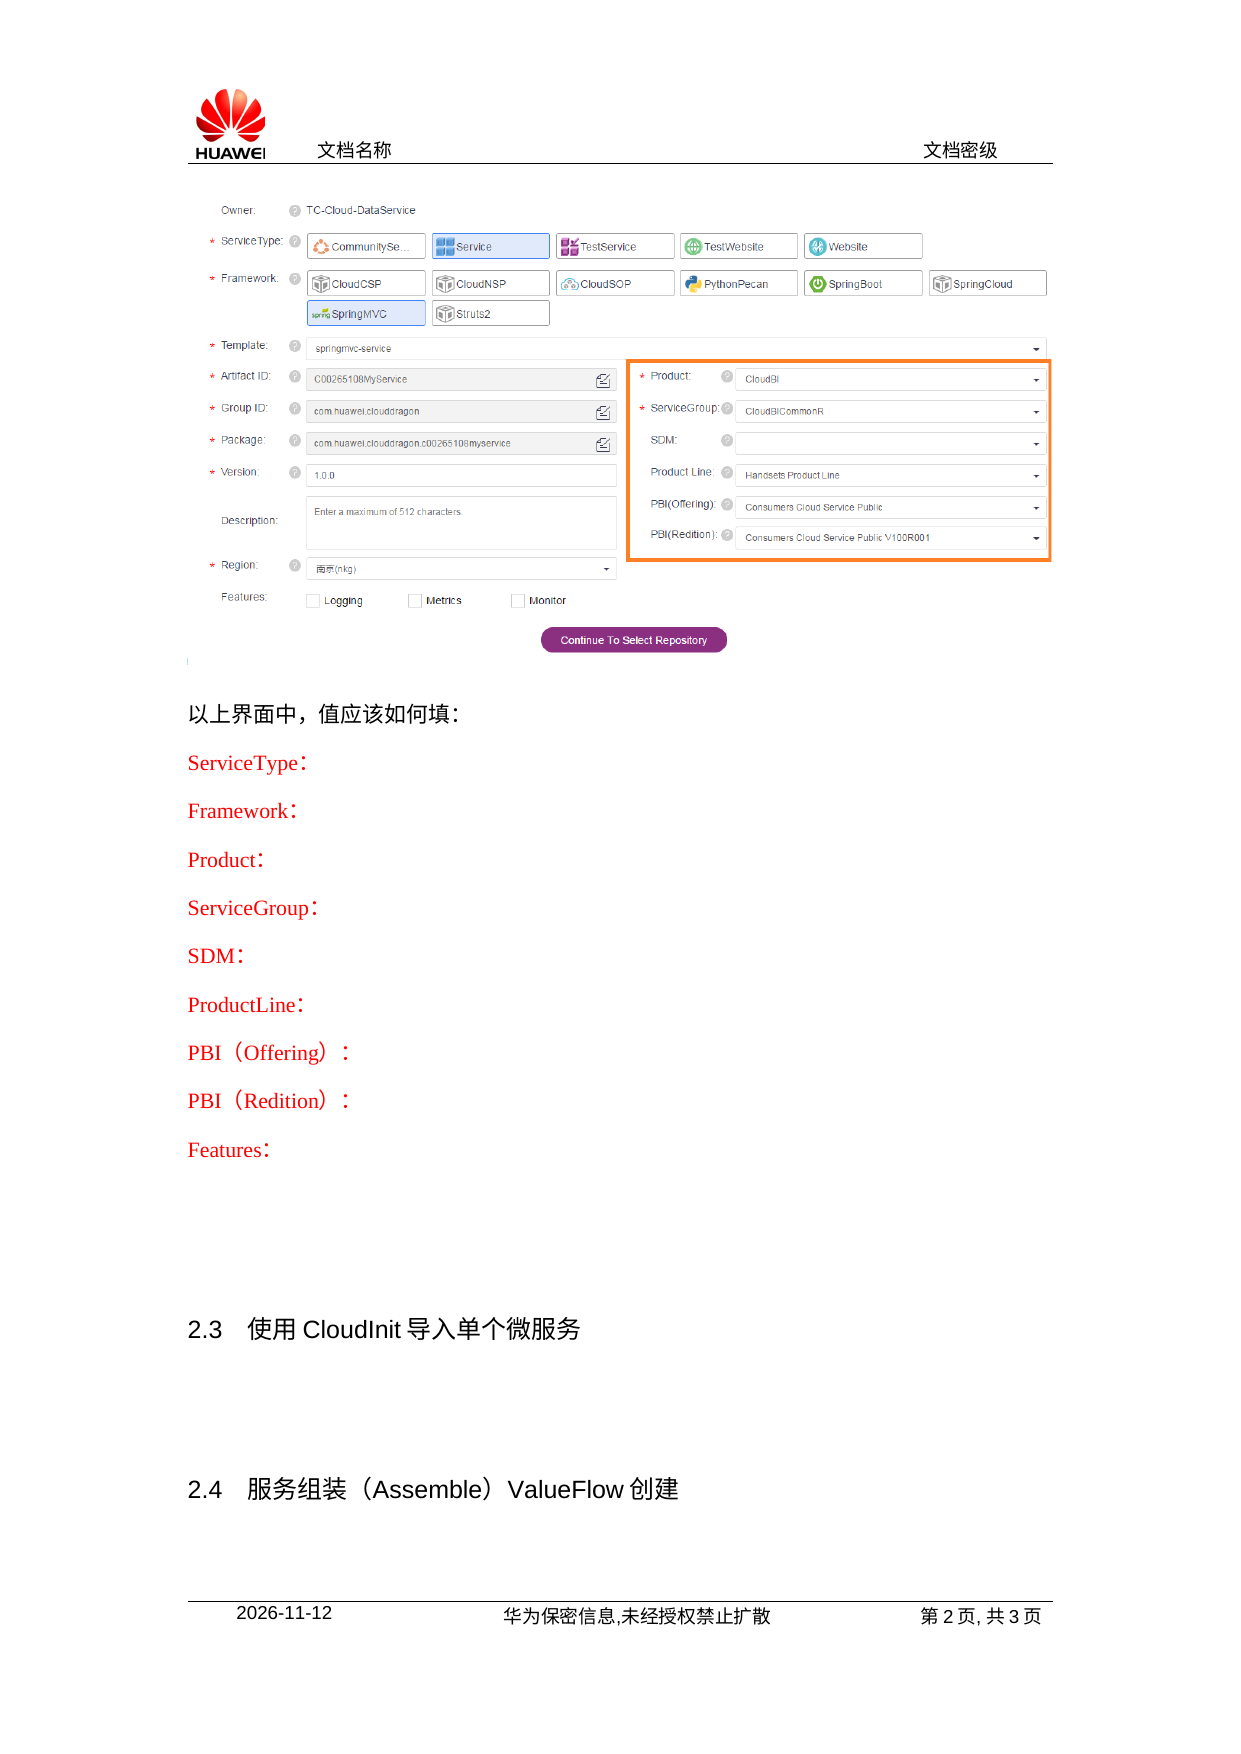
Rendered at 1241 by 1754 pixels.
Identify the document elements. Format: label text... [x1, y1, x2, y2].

text SDM： [187, 938, 1053, 971]
picture [187, 196, 1052, 665]
text ServiceGroup： [187, 890, 1053, 922]
text PBI（Redition）： [187, 1083, 1053, 1116]
text Product： [187, 841, 1053, 874]
text Framework： [187, 793, 1053, 826]
text ServiceType： [187, 745, 1053, 777]
text PBI（Offering）： [187, 1035, 1053, 1067]
text ProductLine： [187, 986, 1053, 1019]
text 以上界面中，值应该如何填： [187, 696, 1053, 729]
text Features： [187, 1131, 1053, 1164]
subtitle 服务组装（Assemble）ValueFlow创建 [187, 1455, 1053, 1520]
picture [196, 89, 265, 159]
subtitle 使用CloudInit导入单个微服务 [187, 1295, 1053, 1360]
